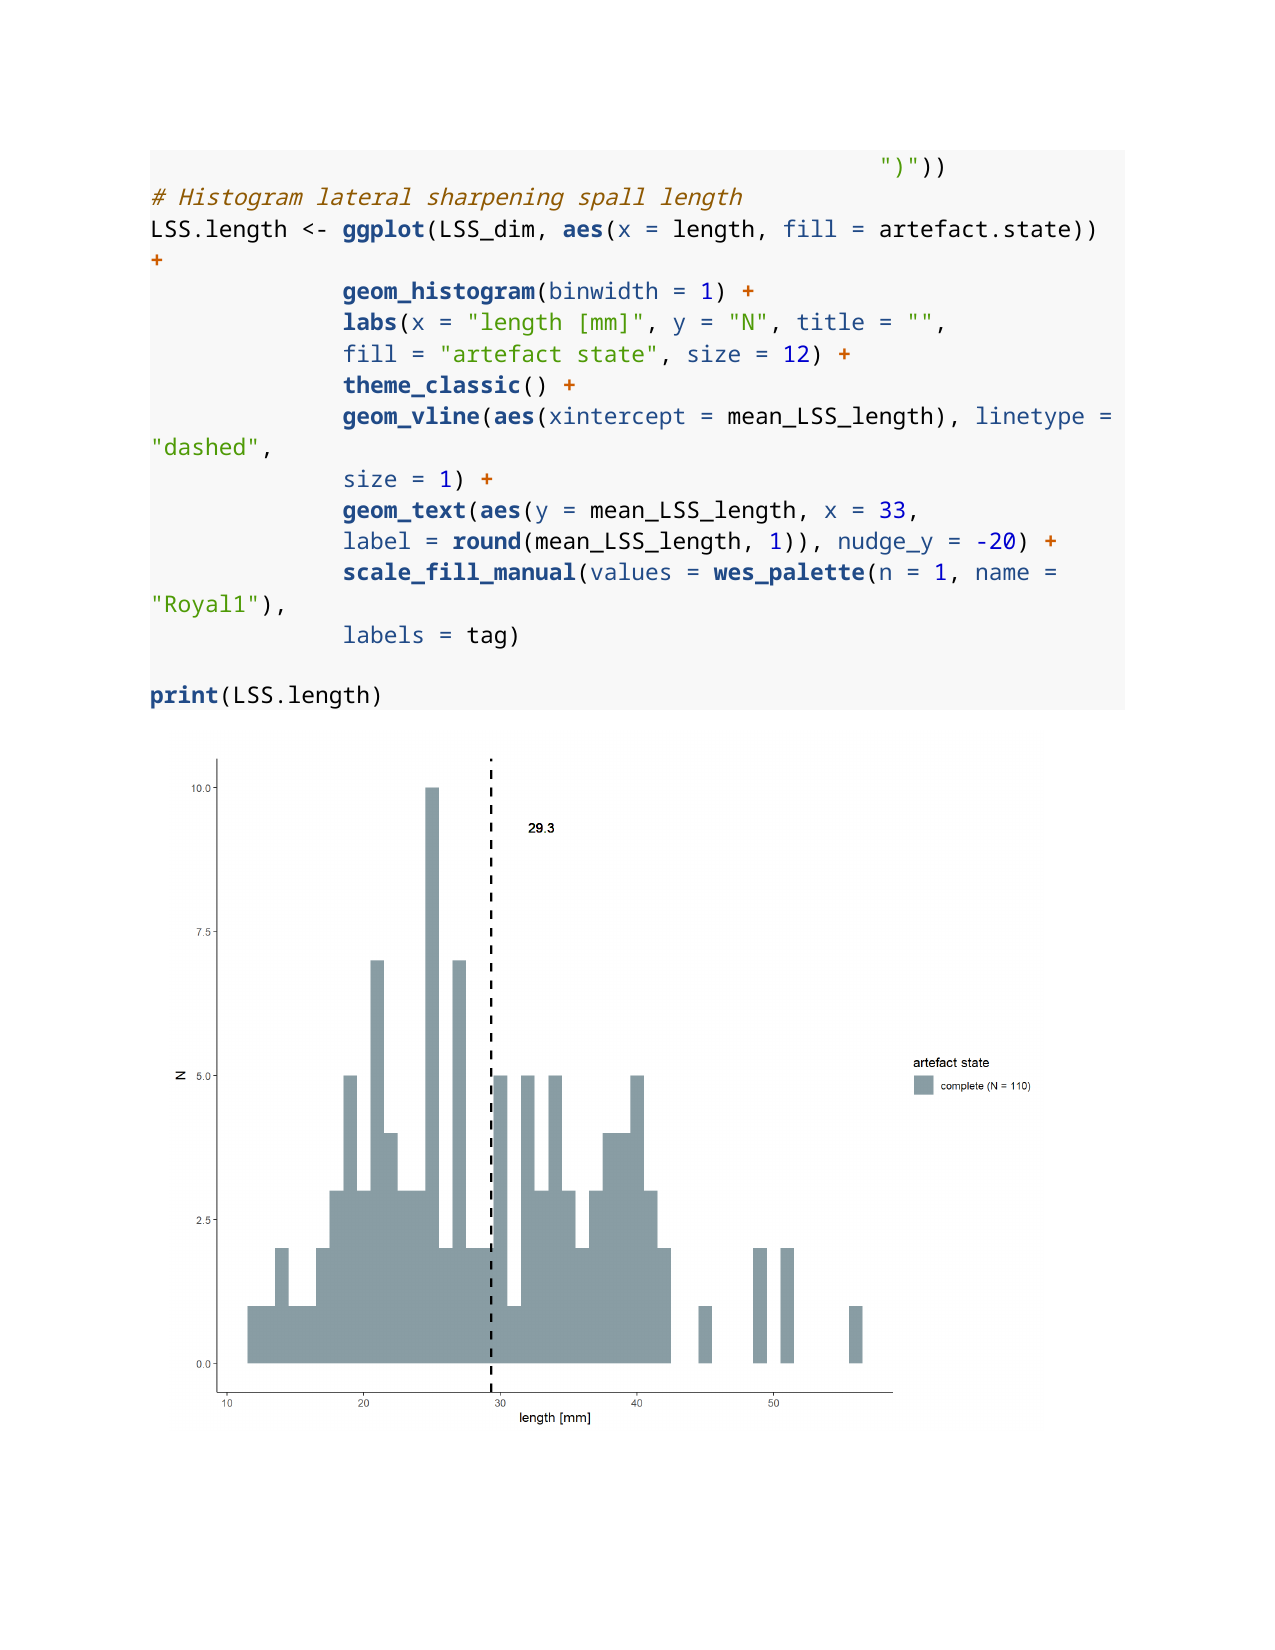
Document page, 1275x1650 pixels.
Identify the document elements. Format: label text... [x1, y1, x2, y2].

picture [168, 730, 1044, 1431]
